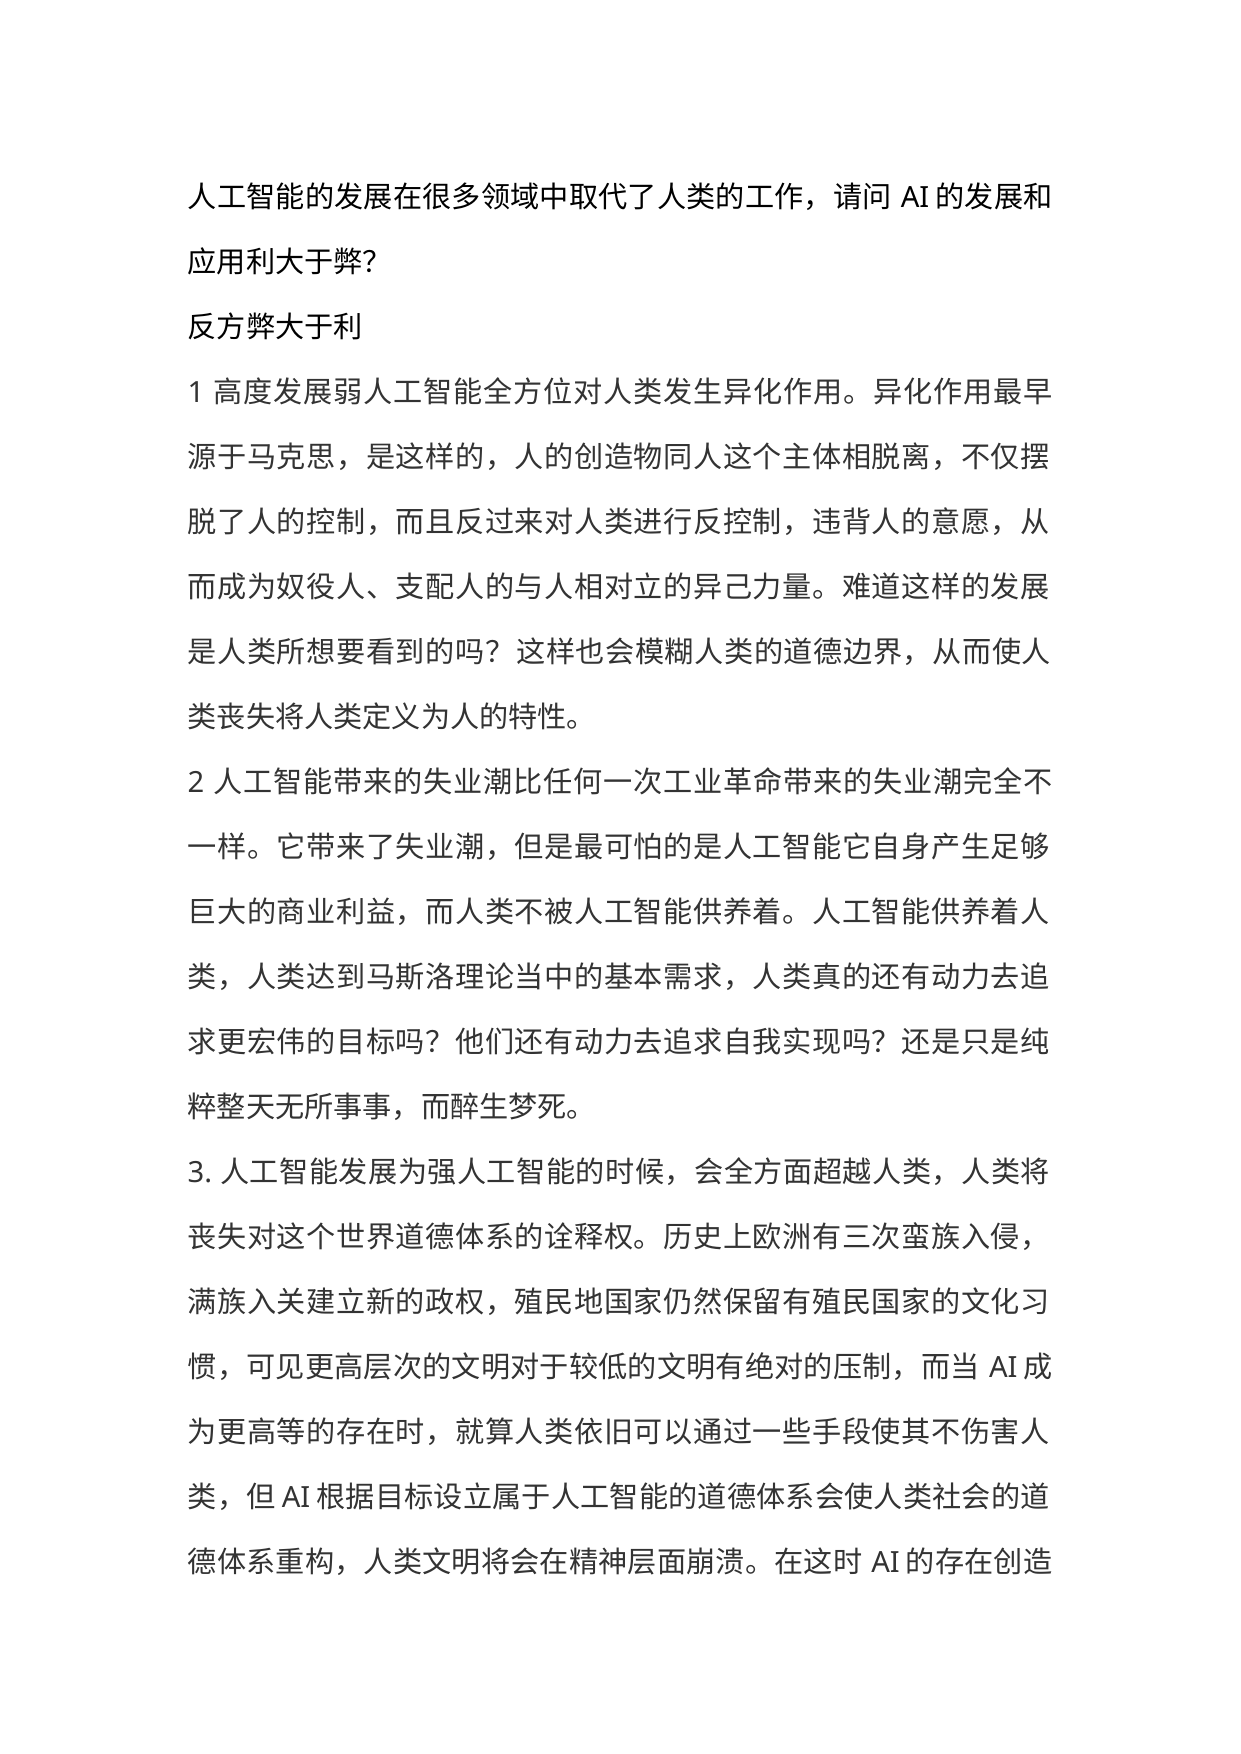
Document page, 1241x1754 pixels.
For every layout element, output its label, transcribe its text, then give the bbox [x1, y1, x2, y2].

text 1 高度发展弱人工智能全方位对人类发生异化作用。异化作用最早源于马克思，是这样的，人的创造物同人这个主体相脱离，不仅摆脱了人的控制，而且反过来对人类进行反控制，违背人的意愿，从而成为奴役人、支配人的与人相对立的异己力量。难道这样的发展是人类所想要看到的吗？这样也会模糊人类的道德边界，从而使人类丧失将人类定义为人的特性。 [187, 357, 1053, 747]
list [187, 1137, 1053, 1592]
text 2 人工智能带来的失业潮比任何一次工业革命带来的失业潮完全不一样。它带来了失业潮，但是最可怕的是人工智能它自身产生足够巨大的商业利益，而人类不被人工智能供养着。人工智能供养着人类，人类达到马斯洛理论当中的基本需求，人类真的还有动力去追求更宏伟的目标吗？他们还有动力去追求自我实现吗？还是只是纯粹整天无所事事，而醉生梦死。 [187, 747, 1053, 1137]
text 人工智能的发展在很多领域中取代了人类的工作，请问AI的发展和应用利大于弊？ [187, 162, 1053, 292]
text 反方弊大于利 [187, 292, 1053, 357]
